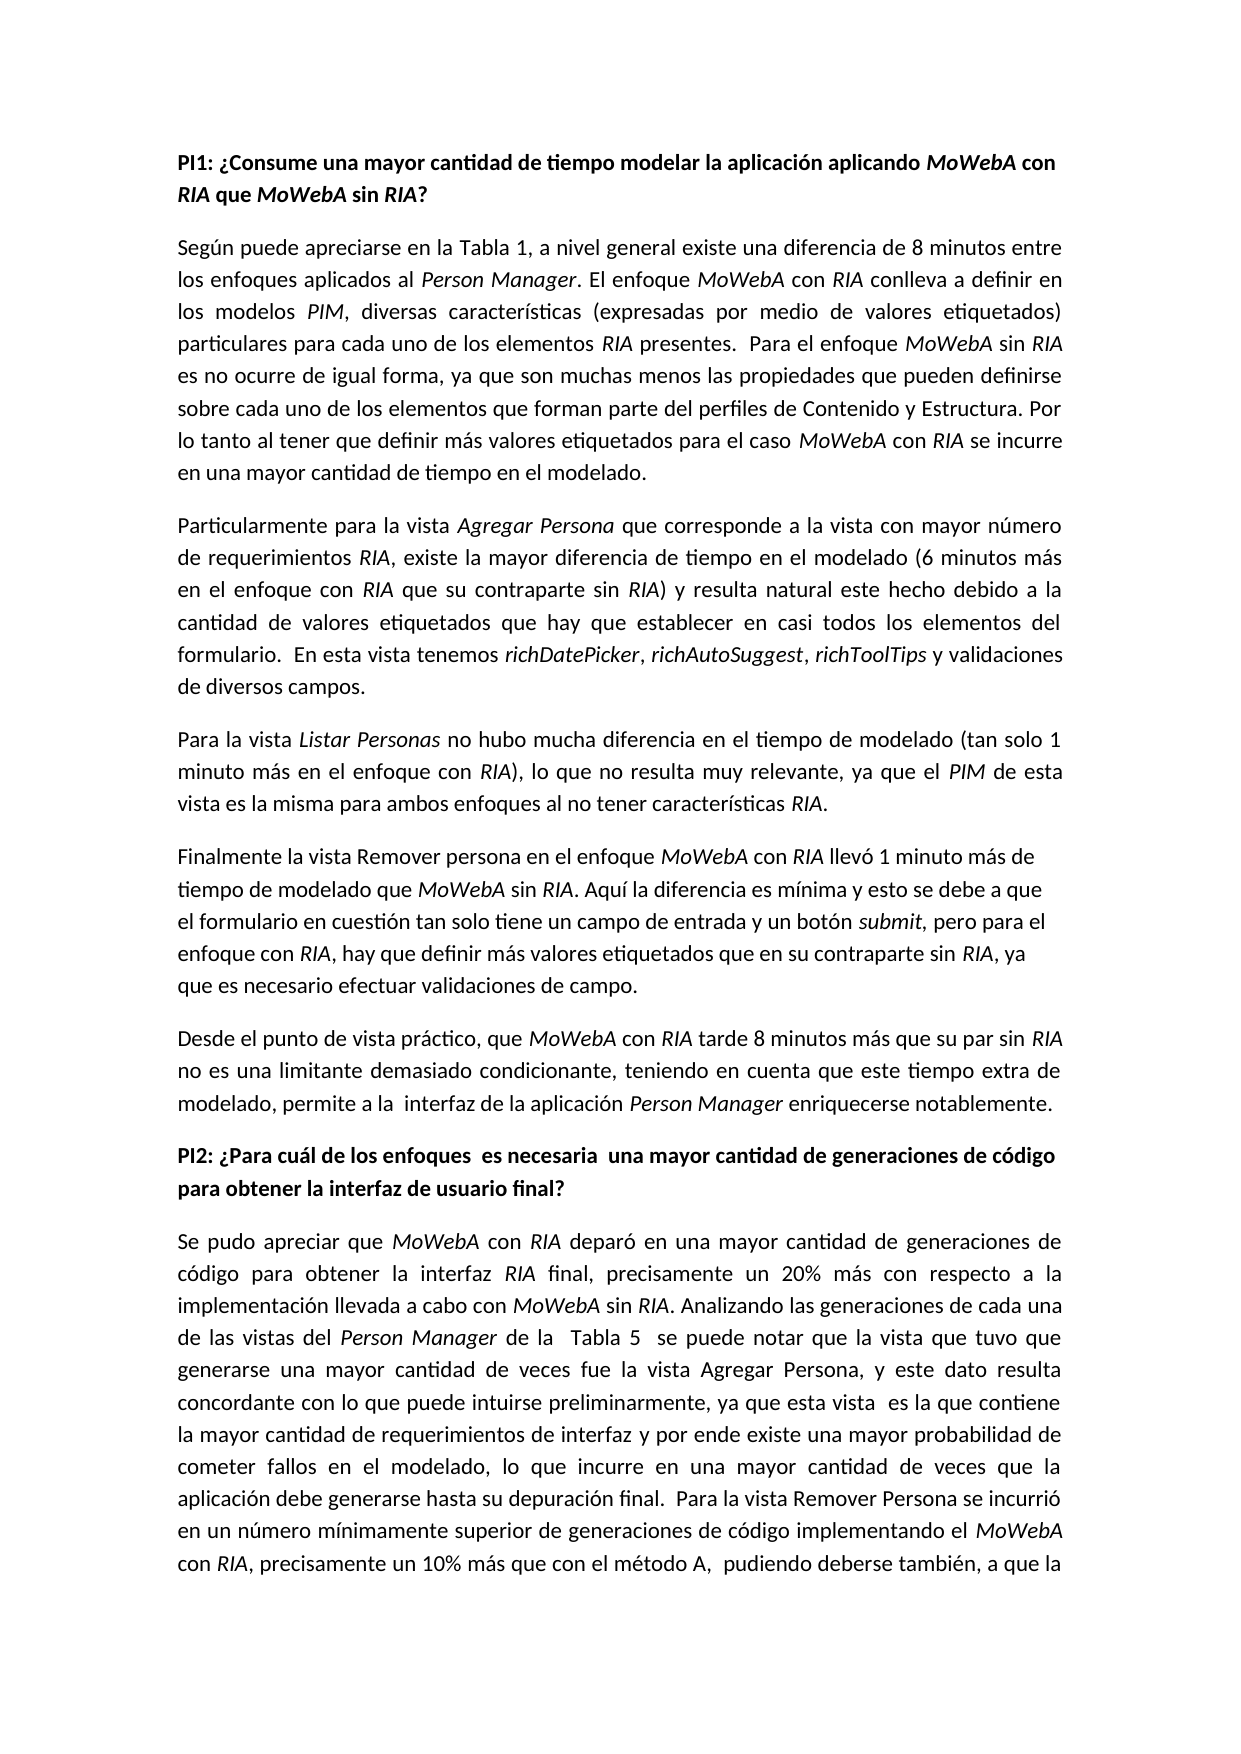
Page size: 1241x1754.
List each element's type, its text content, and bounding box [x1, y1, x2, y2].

text Desde el punto de vista práctico, que MoWebA con RIA tarde 8 minutos más que su par sin RIA no es una limitante demasiado condicionante, teniendo en cuenta que este tiempo extra de modelado, permite a la interfaz de la aplicación Person Manager enriquecerse notablemente. [177, 1024, 1063, 1117]
text Particularmente para la vista Agregar Persona que corresponde a la vista con mayor número de requerimientos RIA, existe la mayor diferencia de tiempo en el modelado (6 minutos más en el enfoque con RIA que su contraparte sin RIA) y resulta natural este hecho debido a la cantidad de valores etiquetados que hay que establecer en casi todos los elementos del formulario. En esta vista tenemos richDatePicker, richAutoSuggest, richToolTips y validaciones de diversos campos. [177, 511, 1063, 700]
text Finalmente la vista Remover persona en el enfoque MoWebA con RIA llevó 1 minuto más de tiempo de modelado que MoWebA sin RIA. Aquí la diferencia es mínima y esto se debe a que el formulario en cuestión tan solo tiene un campo de entrada y un botón submit, pero para el enfoque con RIA, hay que definir más valores etiquetados que en su contraparte sin RIA, ya que es necesario efectuar validaciones de campo. [177, 842, 1063, 999]
text PI1: ¿Consume una mayor cantidad de tiempo modelar la aplicación aplicando MoWebA con RIA que MoWebA sin RIA? [177, 148, 1063, 208]
text PI2: ¿Para cuál de los enfoques es necesaria una mayor cantidad de generaciones de código para obtener la interfaz de usuario final? [177, 1142, 1063, 1202]
text Para la vista Listar Personas no hubo mucha diferencia en el tiempo de modelado (tan solo 1 minuto más en el enfoque con RIA), lo que no resulta muy relevante, ya que el PIM de esta vista es la misma para ambos enfoques al no tener características RIA. [177, 725, 1063, 817]
